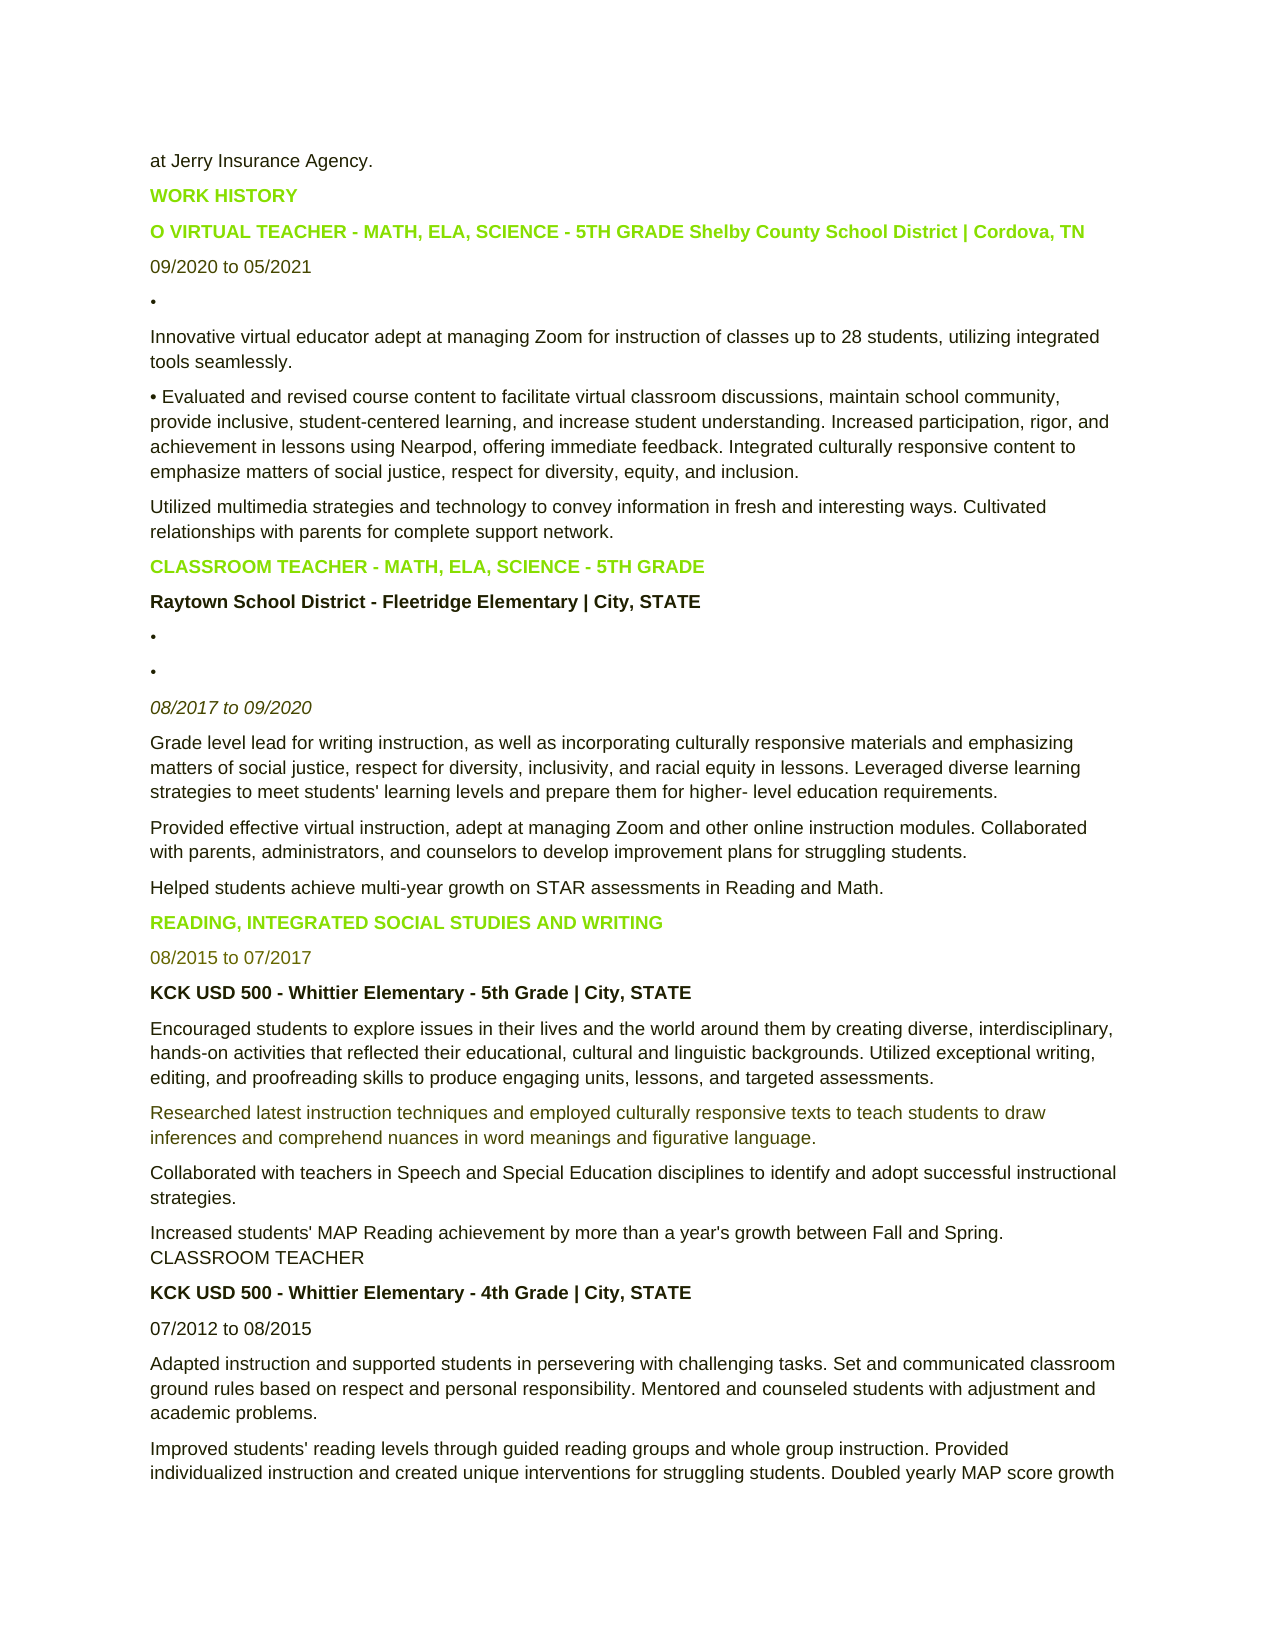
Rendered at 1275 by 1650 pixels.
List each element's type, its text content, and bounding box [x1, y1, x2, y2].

text • [150, 291, 1125, 312]
text Collaborated with teachers in Speech and Special Education disciplines to identify and adopt successful instructional strategies. [150, 1162, 1125, 1208]
text KCK USD 500 - Whittier Elementary - 5th Grade | City, STATE [150, 982, 1125, 1004]
text Adapted instruction and supported students in persevering with challenging tasks. Set and communicated classroom ground rules based on respect and personal responsibility. Mentored and counseled students with adjustment and academic problems. [150, 1352, 1125, 1424]
text WORK HISTORY [150, 185, 1125, 207]
text O VIRTUAL TEACHER - MATH, ELA, SCIENCE - 5TH GRADE Shelby County School District | Cordova, TN [150, 220, 1125, 242]
text CLASSROOM TEACHER - MATH, ELA, SCIENCE - 5TH GRADE [150, 556, 1125, 577]
text Innovative virtual educator adept at managing Zoom for instruction of classes up to 28 students, utilizing integrated tools seamlessly. [150, 326, 1125, 372]
text 08/2017 to 09/2020 [150, 696, 1125, 718]
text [150, 150, 1125, 172]
text Provided effective virtual instruction, adept at managing Zoom and other online instruction modules. Collaborated with parents, administrators, and counselors to develop improvement plans for struggling students. [150, 816, 1125, 863]
text Researched latest instruction techniques and employed culturally responsive texts to teach students to draw inferences and comprehend nuances in word meanings and figurative language. [150, 1102, 1125, 1148]
text KCK USD 500 - Whittier Elementary - 4th Grade | City, STATE [150, 1282, 1125, 1304]
text • [150, 626, 1125, 648]
text • Evaluated and revised course content to facilitate virtual classroom discussions, maintain school community, provide inclusive, student-centered learning, and increase student understanding. Increased participation, rigor, and achievement in lessons using Nearpod, offering immediate feedback. Integrated culturally responsive content to emphasize matters of social justice, respect for diversity, equity, and inclusion. [150, 386, 1125, 482]
text 07/2012 to 08/2015 [150, 1317, 1125, 1339]
text • [150, 661, 1125, 683]
text Raytown School District - Fleetridge Elementary | City, STATE [150, 591, 1125, 612]
text Grade level lead for writing instruction, as well as incorporating culturally responsive materials and emphasizing matters of social justice, respect for diversity, inclusivity, and racial equity in lessons. Leveraged diverse learning strategies to meet students' learning levels and prepare them for higher- level education requirements. [150, 732, 1125, 803]
text Utilized multimedia strategies and technology to convey information in fresh and interesting ways. Cultivated relationships with parents for complete support network. [150, 496, 1125, 542]
text 09/2020 to 05/2021 [150, 256, 1125, 277]
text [150, 1437, 1125, 1484]
text READING, INTEGRATED SOCIAL STUDIES AND WRITING [150, 912, 1125, 933]
text Encouraged students to explore issues in their lives and the world around them by creating diverse, interdisciplinary, hands-on activities that reflected their educational, cultural and linguistic backgrounds. Utilized exceptional writing, editing, and proofreading skills to produce engaging units, lessons, and targeted assessments. [150, 1017, 1125, 1088]
text Increased students' MAP Reading achievement by more than a year's growth between Fall and Spring. CLASSROOM TEACHER [150, 1222, 1125, 1268]
text 08/2015 to 07/2017 [150, 947, 1125, 968]
text Helped students achieve multi-year growth on STAR assessments in Reading and Math. [150, 876, 1125, 898]
